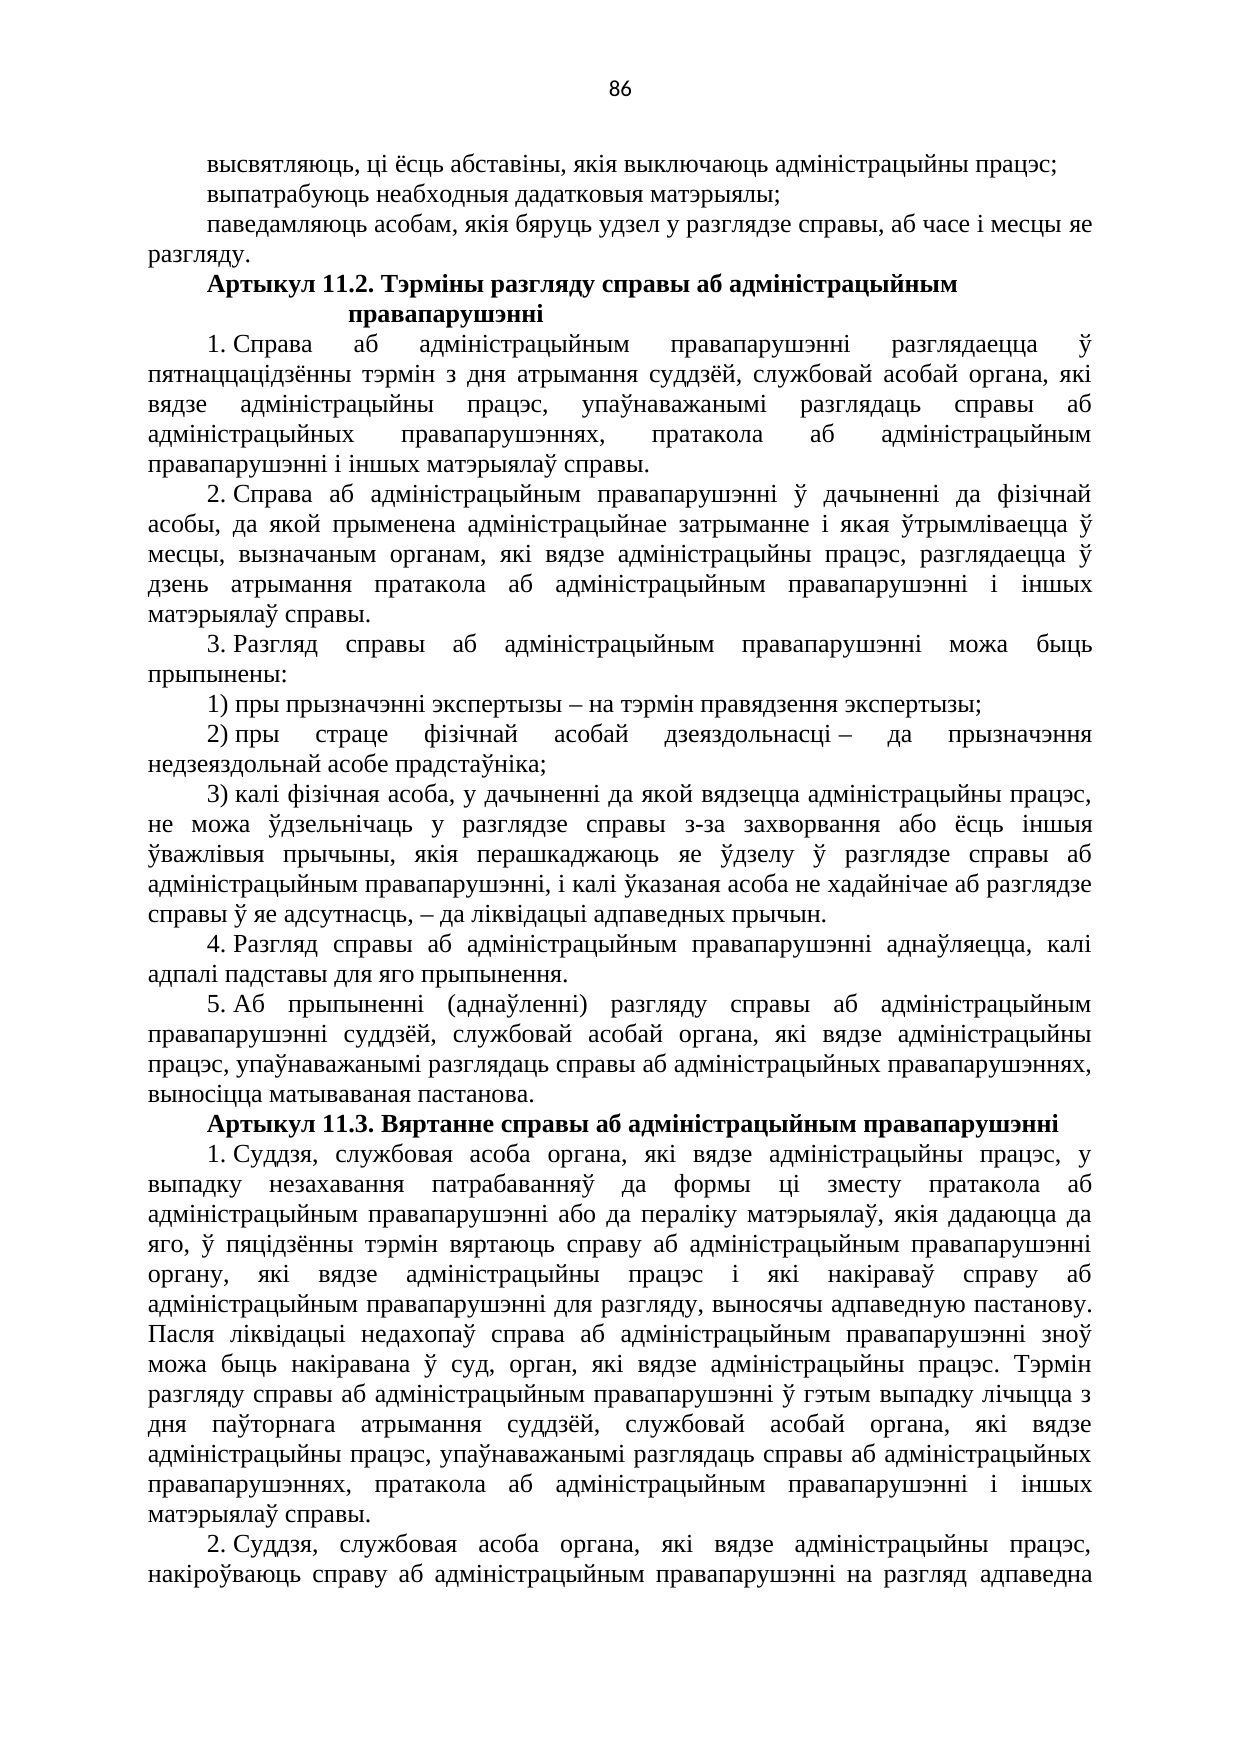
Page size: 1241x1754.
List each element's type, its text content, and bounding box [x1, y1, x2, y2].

text выпатрабуюць неабходныя дадатковыя матэрыялы; [148, 178, 1093, 208]
text Артыкул 11.3. Вяртанне справы аб адміністрацыйным правапарушэнні [207, 1108, 1093, 1138]
text 1. Суддзя, службовая асоба органа, які вядзе адміністрацыйны працэс, у выпадку незахавання патрабаванняў да формы ці зместу пратакола аб адміністрацыйным правапарушэнні або да пераліку матэрыялаў, якія дадаюцца да яго, ў пяцідзённы тэрмін вяртаюць справу аб адміністрацыйным правапарушэнні органу, які вядзе адміністрацыйны працэс і які накіраваў справу аб адміністрацыйным правапарушэнні для разгляду, выносячы адпаведную пастанову. Пасля ліквідацыі недахопаў справа аб адміністрацыйным правапарушэнні зноў можа быць накіравана ў суд, орган, які вядзе адміністрацыйны працэс. Тэрмін разгляду справы аб адміністрацыйным правапарушэнні ў гэтым выпадку лічыцца з дня паўторнага атрымання суддзёй, службовай асобай органа, які вядзе адміністрацыйны працэс, упаўнаважанымі разглядаць справы аб адміністрацыйных правапарушэннях, пратакола аб адміністрацыйным правапарушэнні і іншых матэрыялаў справы. [148, 1138, 1093, 1528]
text 3) калі фізічная асоба, у дачыненні да якой вядзецца адміністрацыйны працэс, не можа ўдзельнічаць у разглядзе справы з-за захворвання або ёсць іншыя ўважлівыя прычыны, якія перашкаджаюць яе ўдзелу ў разглядзе справы аб адміністрацыйным правапарушэнні, і калі ўказаная асоба не хадайнічае аб разглядзе справы ў яе адсутнасць, – да ліквідацыі адпаведных прычын. [148, 778, 1093, 928]
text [148, 1528, 1093, 1588]
text 5. Аб прыпыненні (аднаўленні) разгляду справы аб адміністрацыйным правапарушэнні суддзёй, службовай асобай органа, які вядзе адміністрацыйны працэс, упаўнаважанымі разглядаць справы аб адміністрацыйных правапарушэннях, выносіцца матываваная пастанова. [148, 988, 1093, 1108]
text 1) пры прызначэнні экспертызы – на тэрмін правядзення экспертызы; [148, 688, 1093, 718]
text высвятляюць, ці ёсць абставіны, якія выключаюць адміністрацыйны працэс; [148, 148, 1093, 178]
text 2. Справа аб адміністрацыйным правапарушэнні ў дачыненні да фізічнай асобы, да якой прыменена адміністрацыйнае затрыманне і якая ўтрымліваецца ў месцы, вызначаным органам, які вядзе адміністрацыйны працэс, разглядаецца ў дзень атрымання пратакола аб адміністрацыйным правапарушэнні і іншых матэрыялаў справы. [148, 478, 1093, 628]
text паведамляюць асобам, якія бяруць удзел у разглядзе справы, аб часе і месцы яе разгляду. [148, 208, 1093, 268]
text 2) пры страце фізічнай асобай дзеяздольнасці – да прызначэння недзеяздольнай асобе прадстаўніка; [148, 718, 1093, 778]
text 3. Разгляд справы аб адміністрацыйным правапарушэнні можа быць прыпынены: [148, 628, 1093, 688]
text Артыкул 11.2. Тэрміны разгляду справы аб адміністрацыйным правапарушэнні [207, 268, 1093, 328]
text 1. Справа аб адміністрацыйным правапарушэнні разглядаецца ў пятнаццацідзённы тэрмін з дня атрымання суддзёй, службовай асобай органа, які вядзе адміністрацыйны працэс, упаўнаважанымі разглядаць справы аб адміністрацыйных правапарушэннях, пратакола аб адміністрацыйным правапарушэнні і іншых матэрыялаў справы. [148, 328, 1093, 478]
text 4. Разгляд справы аб адміністрацыйным правапарушэнні аднаўляецца, калі адпалі падставы для яго прыпынення. [148, 928, 1093, 988]
